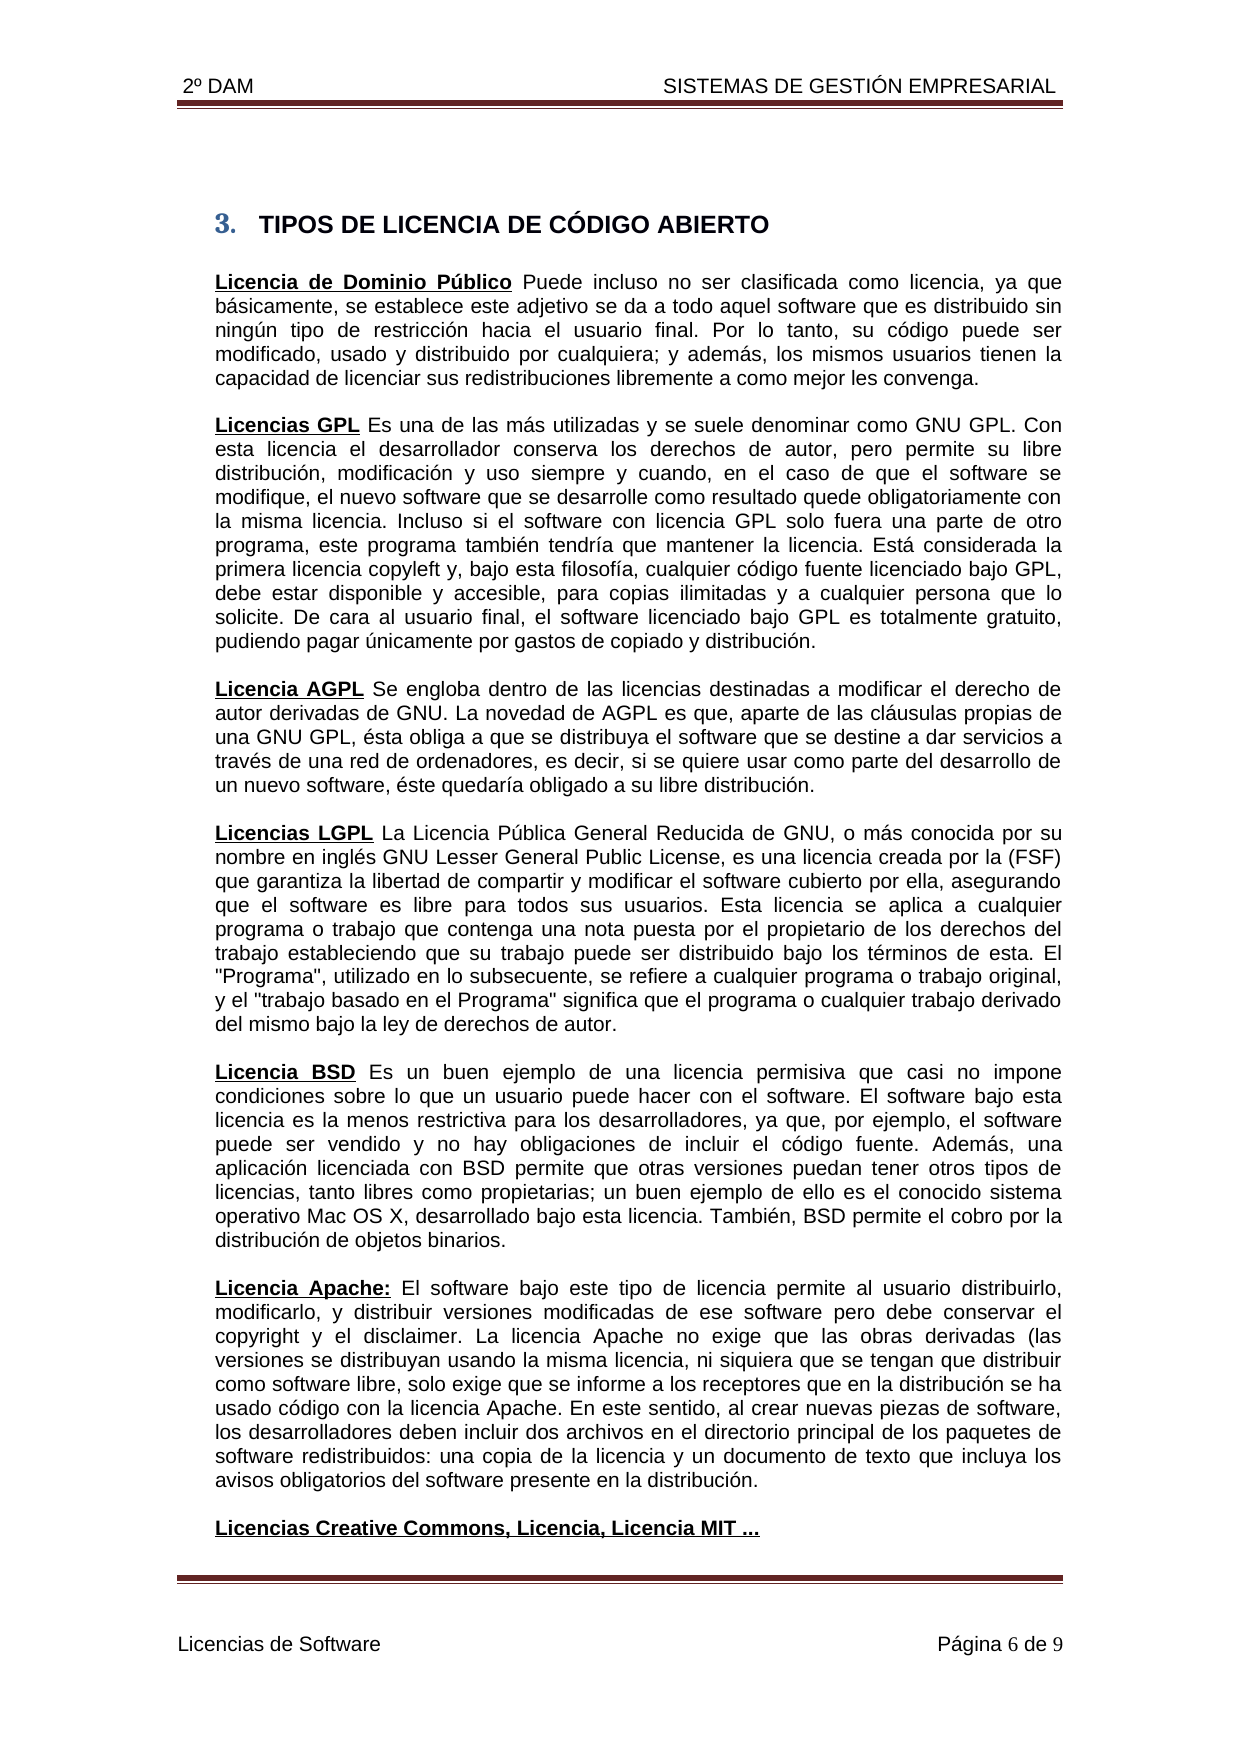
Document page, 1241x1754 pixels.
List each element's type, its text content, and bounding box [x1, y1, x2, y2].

text Licencia de Dominio Público Puede incluso no ser clasificada como licencia, ya que básicamente, se establece este adjetivo se da a todo aquel software que es distribuido sin ningún tipo de restricción hacia el usuario final. Por lo tanto, su código puede ser modificado, usado y distribuido por cualquiera; y además, los mismos usuarios tienen la capacidad de licenciar sus redistribuciones libremente a como mejor les convenga. [215, 269, 1063, 389]
text Licencias GPL Es una de las más utilizadas y se suele denominar como GNU GPL. Con esta licencia el desarrollador conserva los derechos de autor, pero permite su libre distribución, modificación y uso siempre y cuando, en el caso de que el software se modifique, el nuevo software que se desarrolle como resultado quede obligatoriamente con la misma licencia. Incluso si el software con licencia GPL solo fuera una parte de otro programa, este programa también tendría que mantener la licencia. Está considerada la primera licencia copyleft y, bajo esta filosofía, cualquier código fuente licenciado bajo GPL, debe estar disponible y accesible, para copias ilimitadas y a cualquier persona que lo solicite. De cara al usuario final, el software licenciado bajo GPL es totalmente gratuito, pudiendo pagar únicamente por gastos de copiado y distribución. [215, 413, 1063, 653]
text Licencia BSD Es un buen ejemplo de una licencia permisiva que casi no impone condiciones sobre lo que un usuario puede hacer con el software. El software bajo esta licencia es la menos restrictiva para los desarrolladores, ya que, por ejemplo, el software puede ser vendido y no hay obligaciones de incluir el código fuente. Además, una aplicación licenciada con BSD permite que otras versiones puedan tener otros tipos de licencias, tanto libres como propietarias; un buen ejemplo de ello es el conocido sistema operativo Mac OS X, desarrollado bajo esta licencia. También, BSD permite el cobro por la distribución de objetos binarios. [215, 1060, 1063, 1252]
text Licencias LGPL La Licencia Pública General Reducida de GNU, o más conocida por su nombre en inglés GNU Lesser General Public License, es una licencia creada por la (FSF) que garantiza la libertad de compartir y modificar el software cubierto por ella, asegurando que el software es libre para todos sus usuarios. Esta licencia se aplica a cualquier programa o trabajo que contenga una nota puesta por el propietario de los derechos del trabajo estableciendo que su trabajo puede ser distribuido bajo los términos de esta. El "Programa", utilizado en lo subsecuente, se refiere a cualquier programa o trabajo original, y el "trabajo basado en el Programa" significa que el programa o cualquier trabajo derivado del mismo bajo la ley de derechos de autor. [215, 821, 1063, 1036]
text Licencias Creative Commons, Licencia, Licencia MIT ... [215, 1515, 1063, 1539]
list TIPOS DE LICENCIA DE CÓDIGO ABIERTO [215, 207, 1063, 241]
text Licencia Apache: El software bajo este tipo de licencia permite al usuario distribuirlo, modificarlo, y distribuir versiones modificadas de ese software pero debe conservar el copyright y el disclaimer. La licencia Apache no exige que las obras derivadas (las versiones se distribuyan usando la misma licencia, ni siquiera que se tengan que distribuir como software libre, solo exige que se informe a los receptores que en la distribución se ha usado código con la licencia Apache. En este sentido, al crear nuevas piezas de software, los desarrolladores deben incluir dos archivos en el directorio principal de los paquetes de software redistribuidos: una copia de la licencia y un documento de texto que incluya los avisos obligatorios del software presente en la distribución. [215, 1276, 1063, 1491]
text Licencia AGPL Se engloba dentro de las licencias destinadas a modificar el derecho de autor derivadas de GNU. La novedad de AGPL es que, aparte de las cláusulas propias de una GNU GPL, ésta obliga a que se distribuya el software que se destine a dar servicios a través de una red de ordenadores, es decir, si se quiere usar como parte del desarrollo de un nuevo software, éste quedaría obligado a su libre distribución. [215, 677, 1063, 797]
